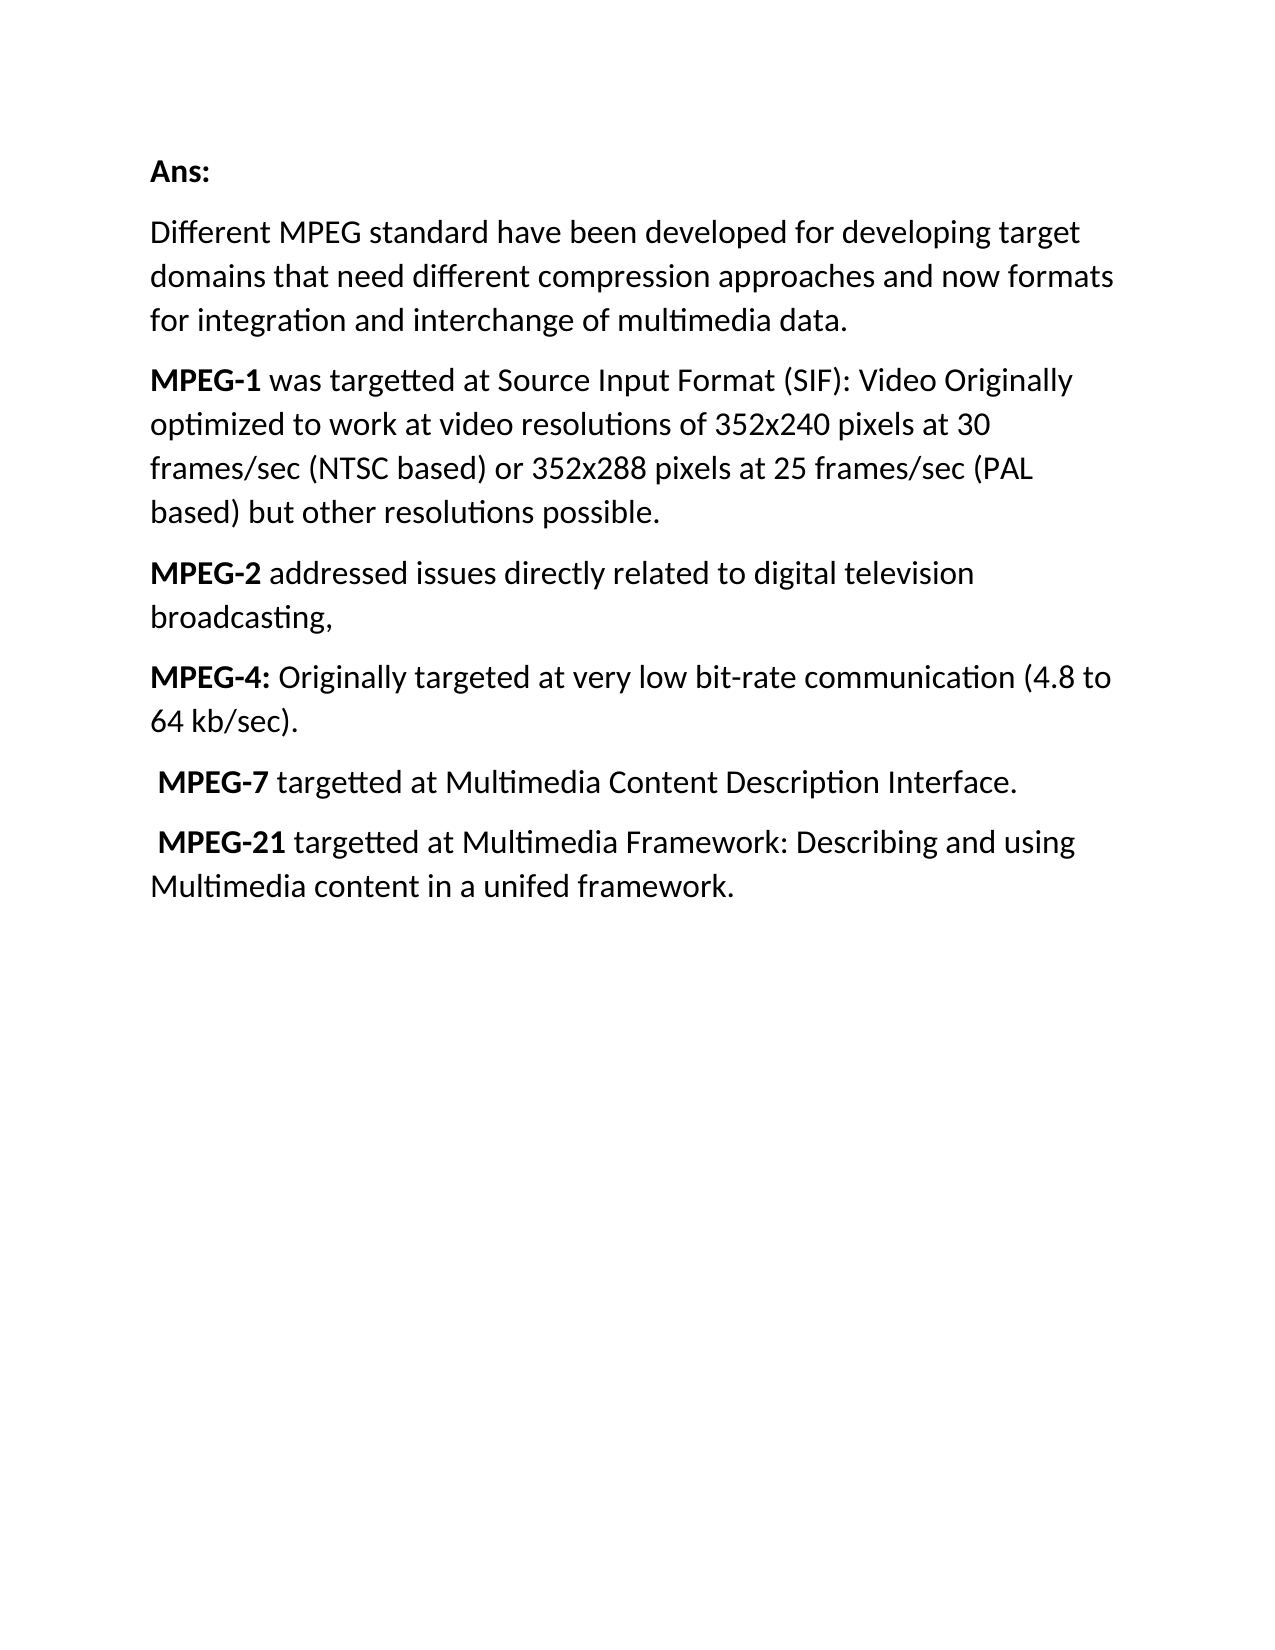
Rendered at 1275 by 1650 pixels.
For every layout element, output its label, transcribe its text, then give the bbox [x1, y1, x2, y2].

text Ans: [150, 150, 1125, 191]
text MPEG-1 was targetted at Source Input Format (SIF): Video Originally optimized to work at video resolutions of 352x240 pixels at 30 frames/sec (NTSC based) or 352x288 pixels at 25 frames/sec (PAL based) but other resolutions possible. [150, 359, 1125, 532]
text Different MPEG standard have been developed for developing target domains that need different compression approaches and now formats for integration and interchange of multimedia data. [150, 211, 1125, 339]
text MPEG-2 addressed issues directly related to digital television broadcasting, [150, 552, 1125, 636]
text MPEG-4: Originally targeted at very low bit-rate communication (4.8 to 64 kb/sec). [150, 656, 1125, 741]
text MPEG-7 targetted at Multimedia Content Description Interface. [150, 761, 1125, 802]
text MPEG-21 targetted at Multimedia Framework: Describing and using Multimedia content in a unifed framework. [150, 821, 1125, 906]
